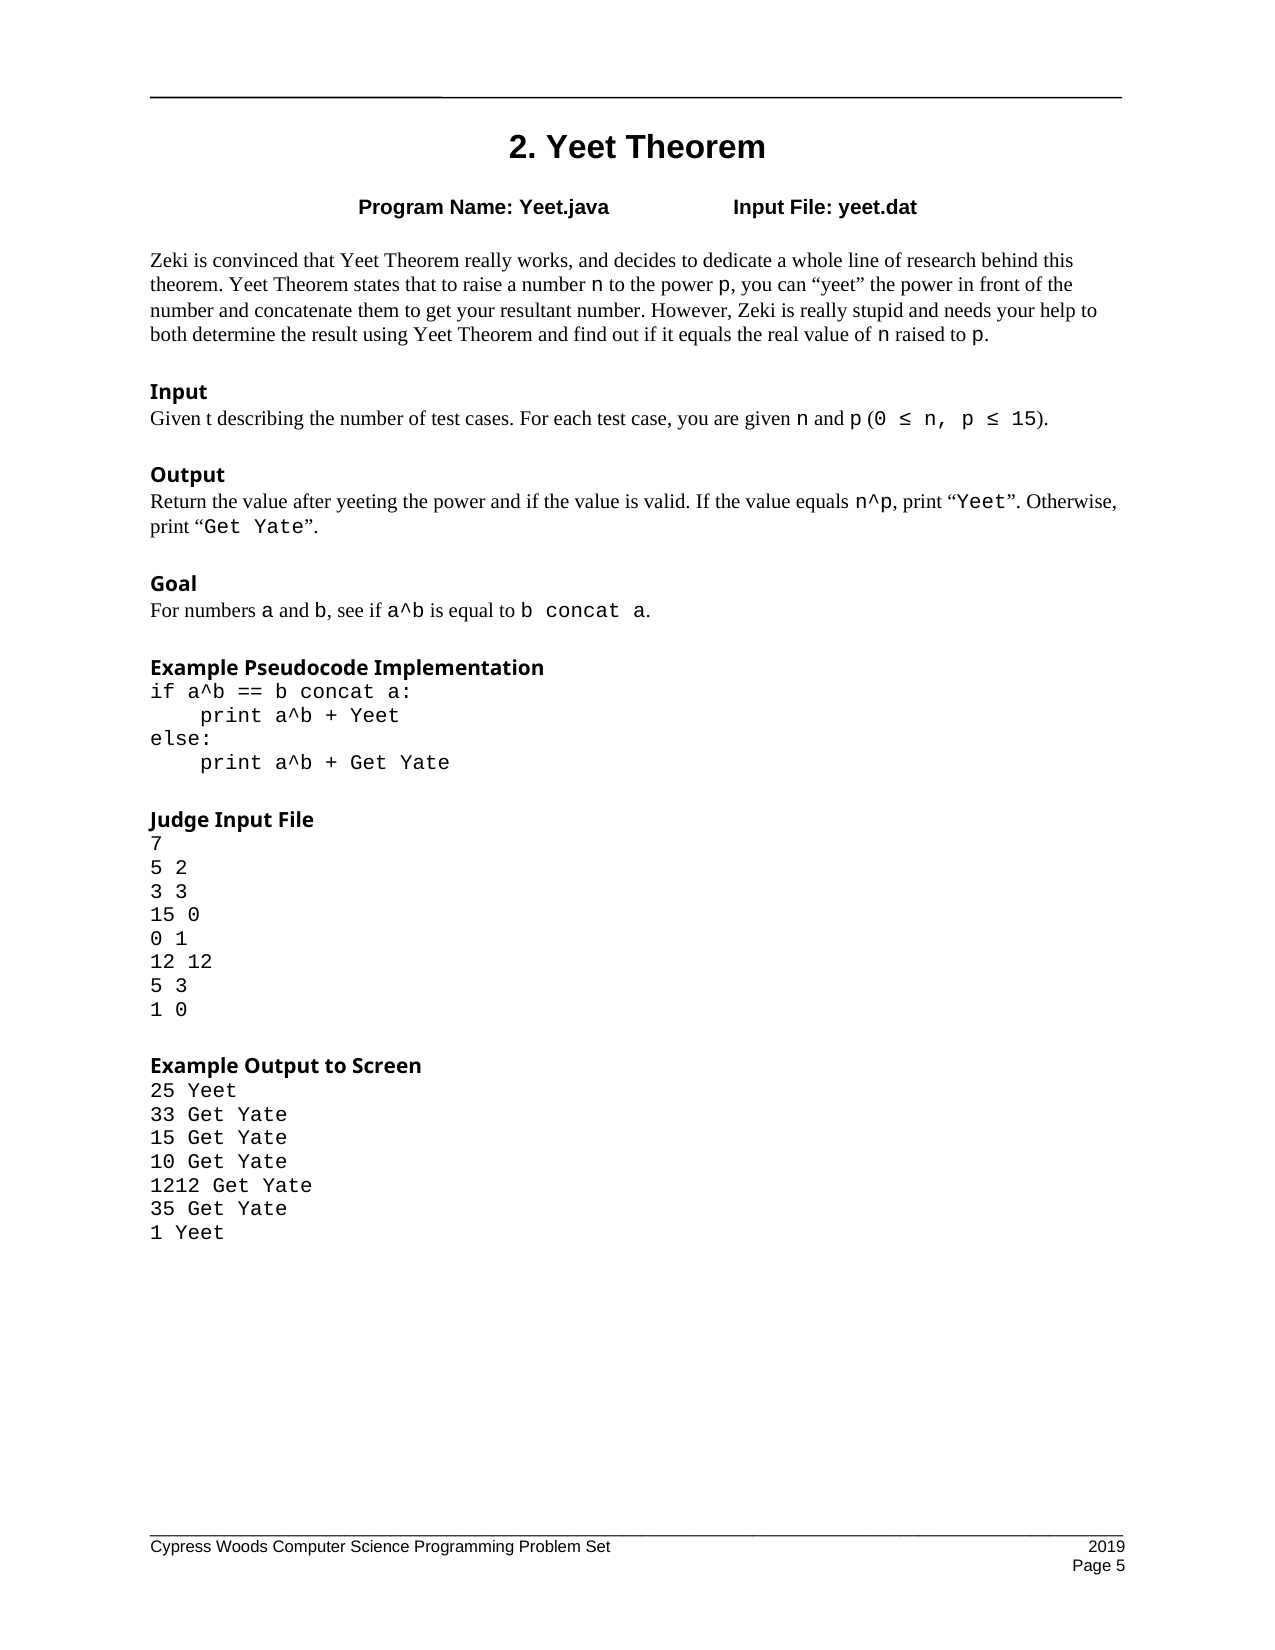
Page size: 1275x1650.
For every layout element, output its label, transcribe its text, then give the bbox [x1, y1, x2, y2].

text 15 Get Yate [150, 1127, 1125, 1151]
text 5 3 [150, 975, 1125, 999]
text 33 Get Yate [150, 1104, 1125, 1127]
text Given t describing the number of test cases. For each test case, you are given n and p (0 ≤ n, p ≤ 15). [150, 405, 1125, 431]
text Zeki is convinced that Yeet Theorem really works, and decides to dedicate a whole line of research behind this theorem. Yeet Theorem states that to raise a number n to the power p, you can “yeet” the power in front of the number and concatenate them to get your resultant number. However, Zeki is really stupid and needs your help to both determine the result using Yeet Theorem and find out if it equals the real value of n raised to p. [150, 248, 1125, 348]
text 7 [150, 833, 1125, 857]
text Return the value after yeeting the power and if the value is valid. If the value equals n^p, print “Yeet”. Otherwise, print “Get Yate”. [150, 489, 1125, 540]
text 3 3 [150, 881, 1125, 904]
text Judge Input File [150, 805, 1125, 833]
subtitle Program Name: Yeet.java Input File: yeet.dat [150, 195, 1125, 219]
text else: [150, 728, 1125, 752]
text 1212 Get Yate [150, 1175, 1125, 1198]
text For numbers a and b, see if a^b is equal to b concat a. [150, 598, 1125, 623]
text 1 0 [150, 999, 1125, 1022]
text print a^b + Get Yate [150, 752, 1125, 776]
text 35 Get Yate [150, 1198, 1125, 1222]
text 1 Yeet [150, 1222, 1125, 1246]
text 2. Yeet Theorem [150, 127, 1125, 166]
text Goal [150, 569, 1125, 598]
text Example Output to Screen [150, 1052, 1125, 1080]
text if a^b == b concat a: [150, 681, 1125, 705]
text 15 0 [150, 904, 1125, 928]
text Input [150, 377, 1125, 405]
text 25 Yeet [150, 1080, 1125, 1104]
text 5 2 [150, 857, 1125, 881]
text 0 1 [150, 928, 1125, 952]
text 10 Get Yate [150, 1151, 1125, 1175]
text Output [150, 460, 1125, 489]
text Example Pseudocode Implementation [150, 653, 1125, 681]
text print a^b + Yeet [150, 705, 1125, 728]
text 12 12 [150, 952, 1125, 975]
